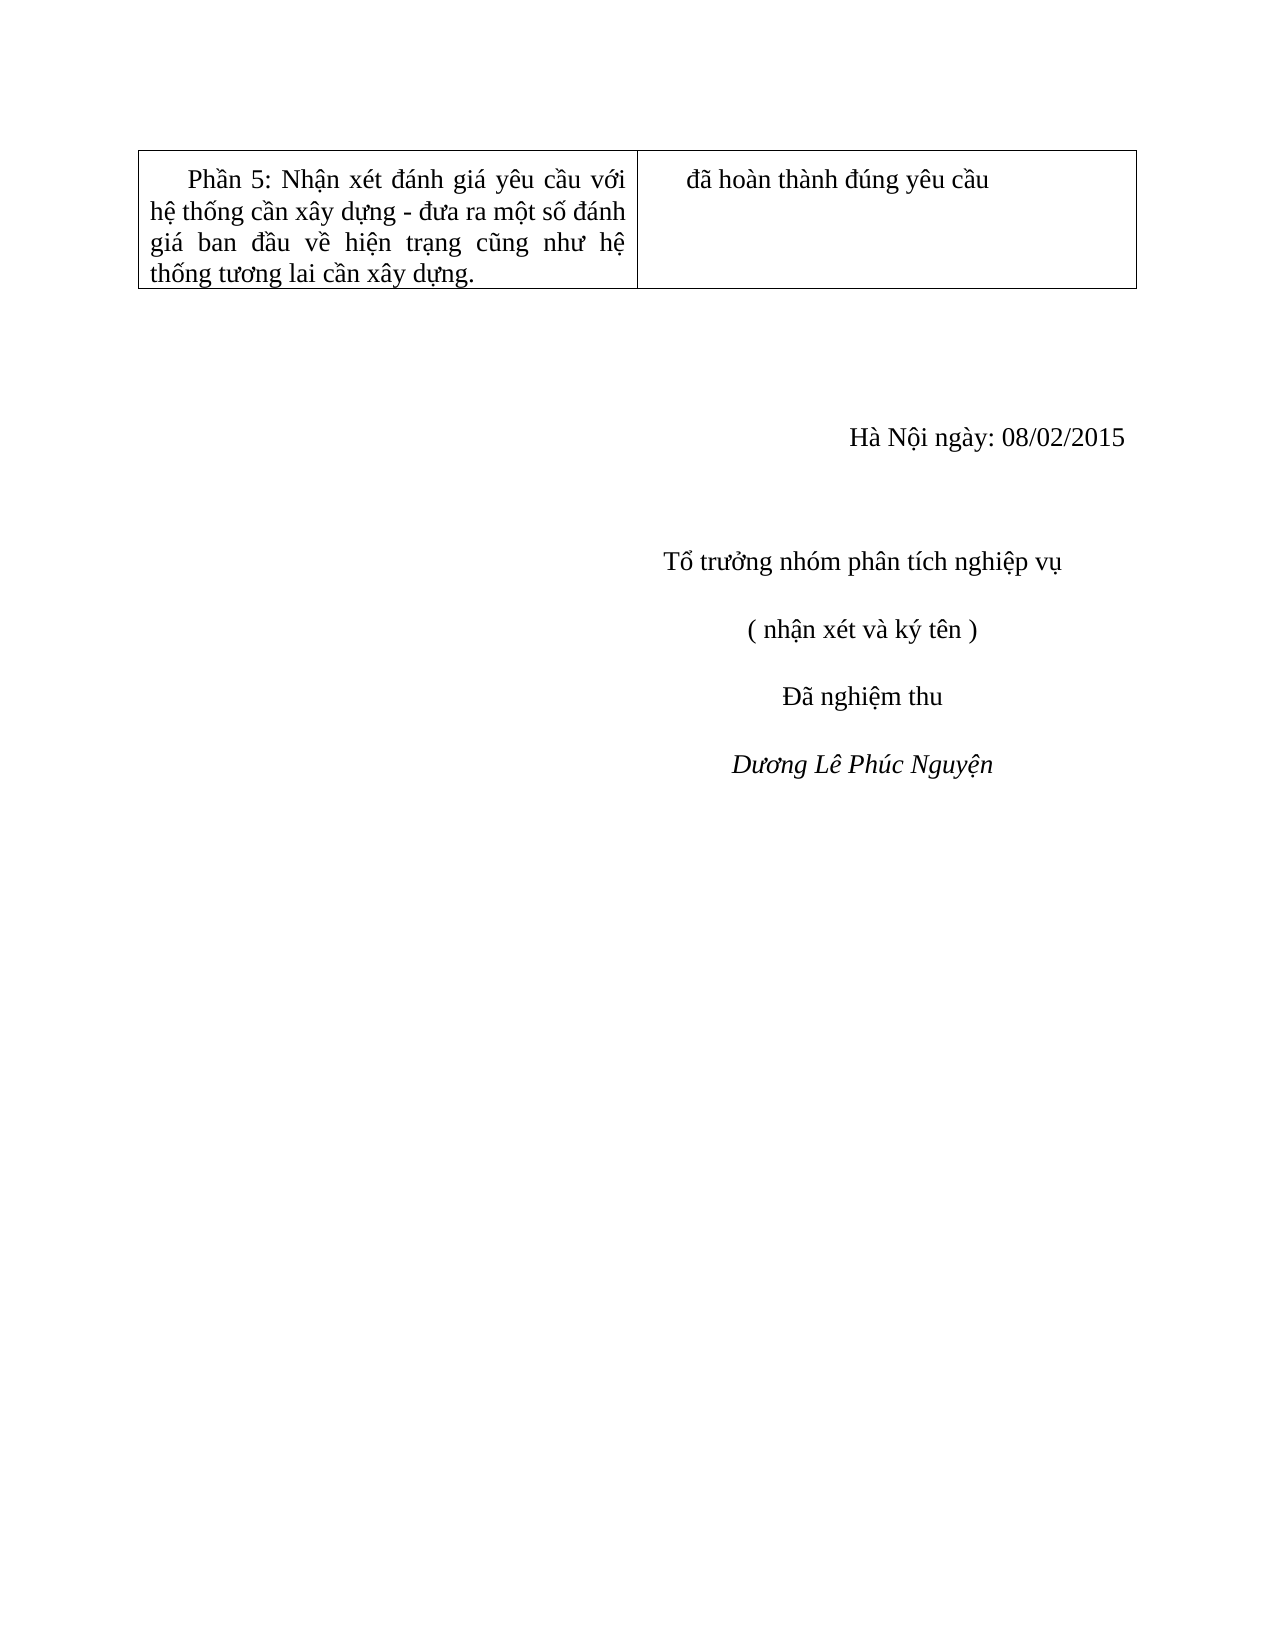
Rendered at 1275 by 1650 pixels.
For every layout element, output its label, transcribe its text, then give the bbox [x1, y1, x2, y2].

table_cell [638, 151, 1136, 288]
table_cell Phần 5: Nhận xét đánh giá yêu cầu với hệ thống cần xây dựng - đưa ra một số đánh giá ban đầu về hiện trạng cũng như hệ thống tương lai cần xây dựng. [139, 151, 637, 288]
text Đã nghiệm thu [600, 680, 1125, 711]
text Tổ trưởng nhóm phân tích nghiệp vụ [600, 545, 1125, 576]
text Hà Nội ngày: 08/02/2015 [150, 421, 1125, 452]
text ( nhận xét và ký tên ) [600, 613, 1125, 644]
text Dương Lê Phúc Nguyện [600, 748, 1125, 779]
